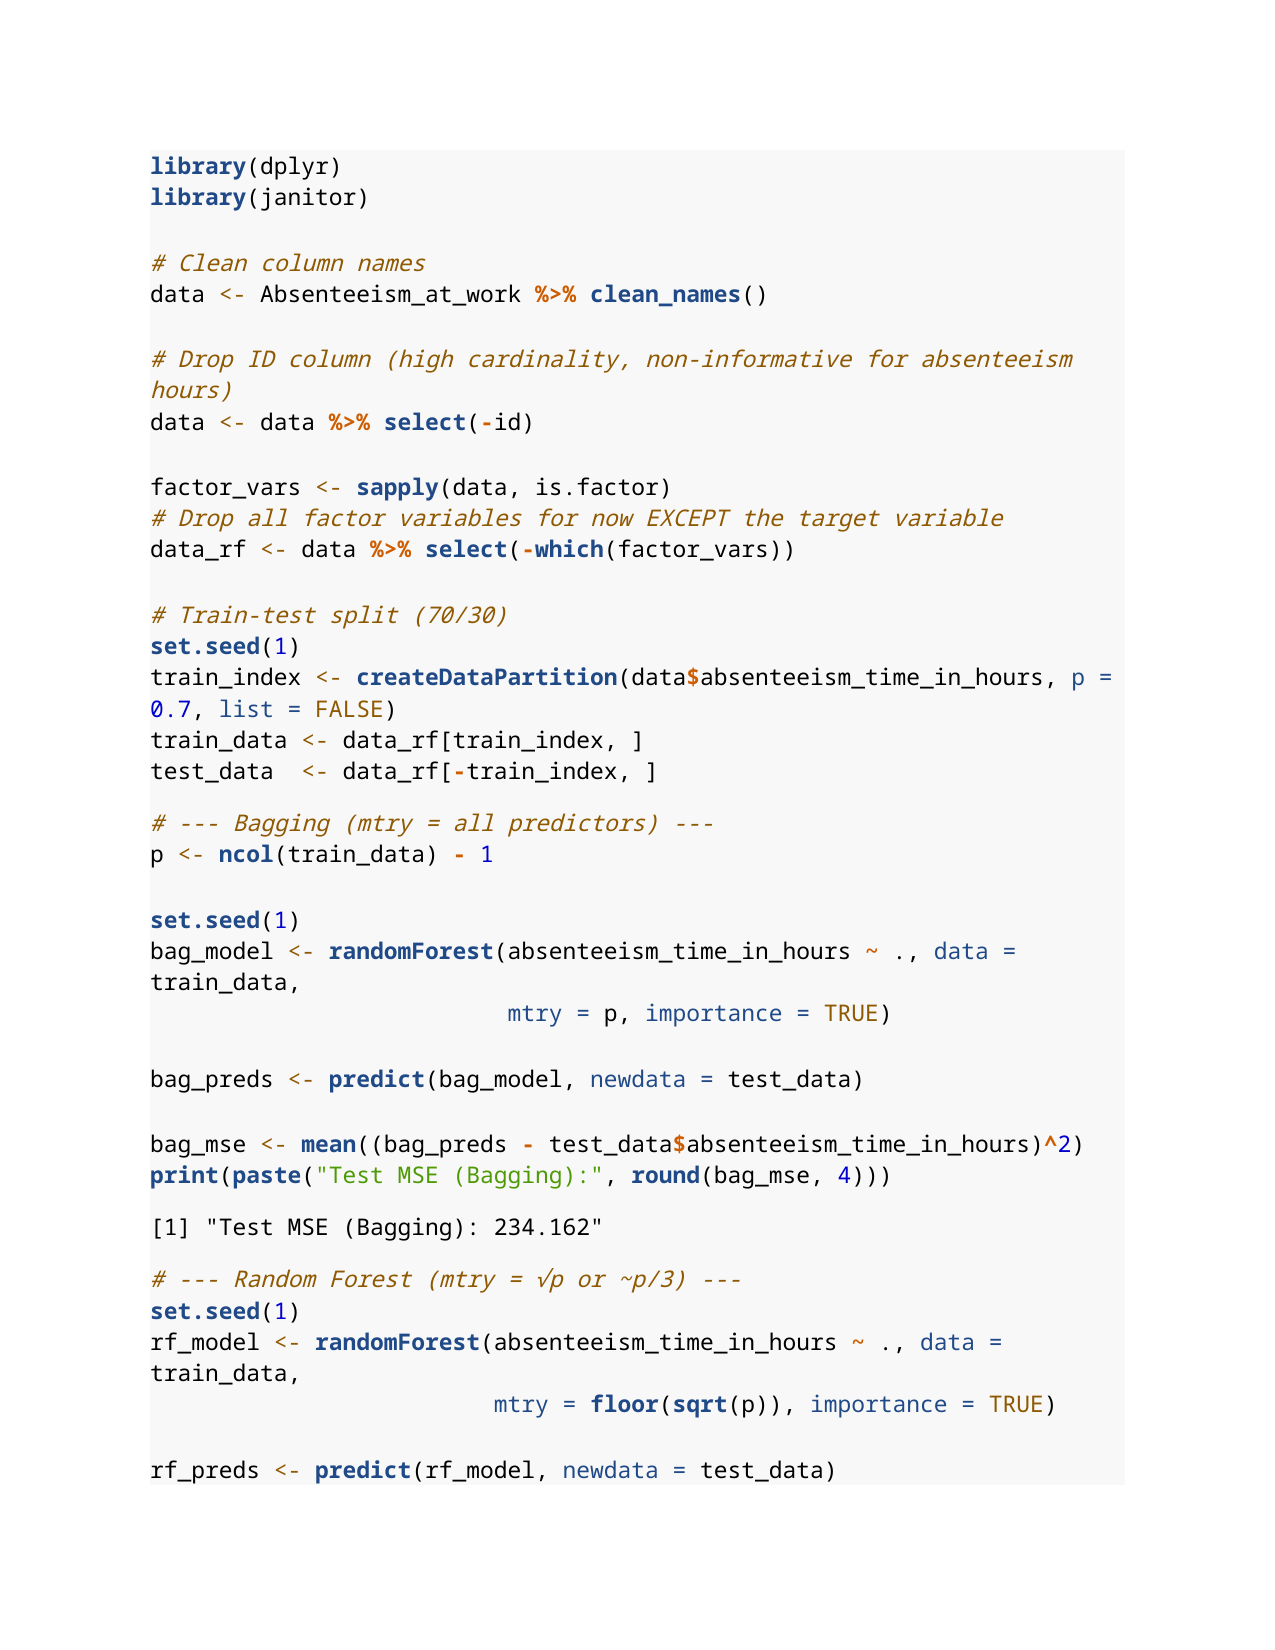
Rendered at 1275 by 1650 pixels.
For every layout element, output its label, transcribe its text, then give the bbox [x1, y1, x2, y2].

text # --- Bagging (mtry = all predictors) --- p <- ncol(train_data) - 1 set.seed(1) bag_model <- randomForest(absenteeism_time_in_hours ~ ., data = train_data, mtry = p, importance = TRUE) bag_preds <- predict(bag_model, newdata = test_data) bag_mse <- mean((bag_preds - test_data$absenteeism_time_in_hours)^2) print(paste("Test MSE (Bagging):", round(bag_mse, 4))) [150, 807, 1125, 1191]
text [150, 1263, 1125, 1485]
text [1] "Test MSE (Bagging): 234.162" [150, 1211, 1125, 1243]
text library(dplyr) library(janitor) # Clean column names data <- Absenteeism_at_work %>% clean_names() # Drop ID column (high cardinality, non-informative for absenteeism hours) data <- data %>% select(-id) factor_vars <- sapply(data, is.factor) # Drop all factor variables for now EXCEPT the target variable data_rf <- data %>% select(-which(factor_vars)) # Train-test split (70/30) set.seed(1) train_index <- createDataPartition(data$absenteeism_time_in_hours, p = 0.7, list = FALSE) train_data <- data_rf[train_index, ] test_data <- data_rf[-train_index, ] [150, 150, 1125, 786]
